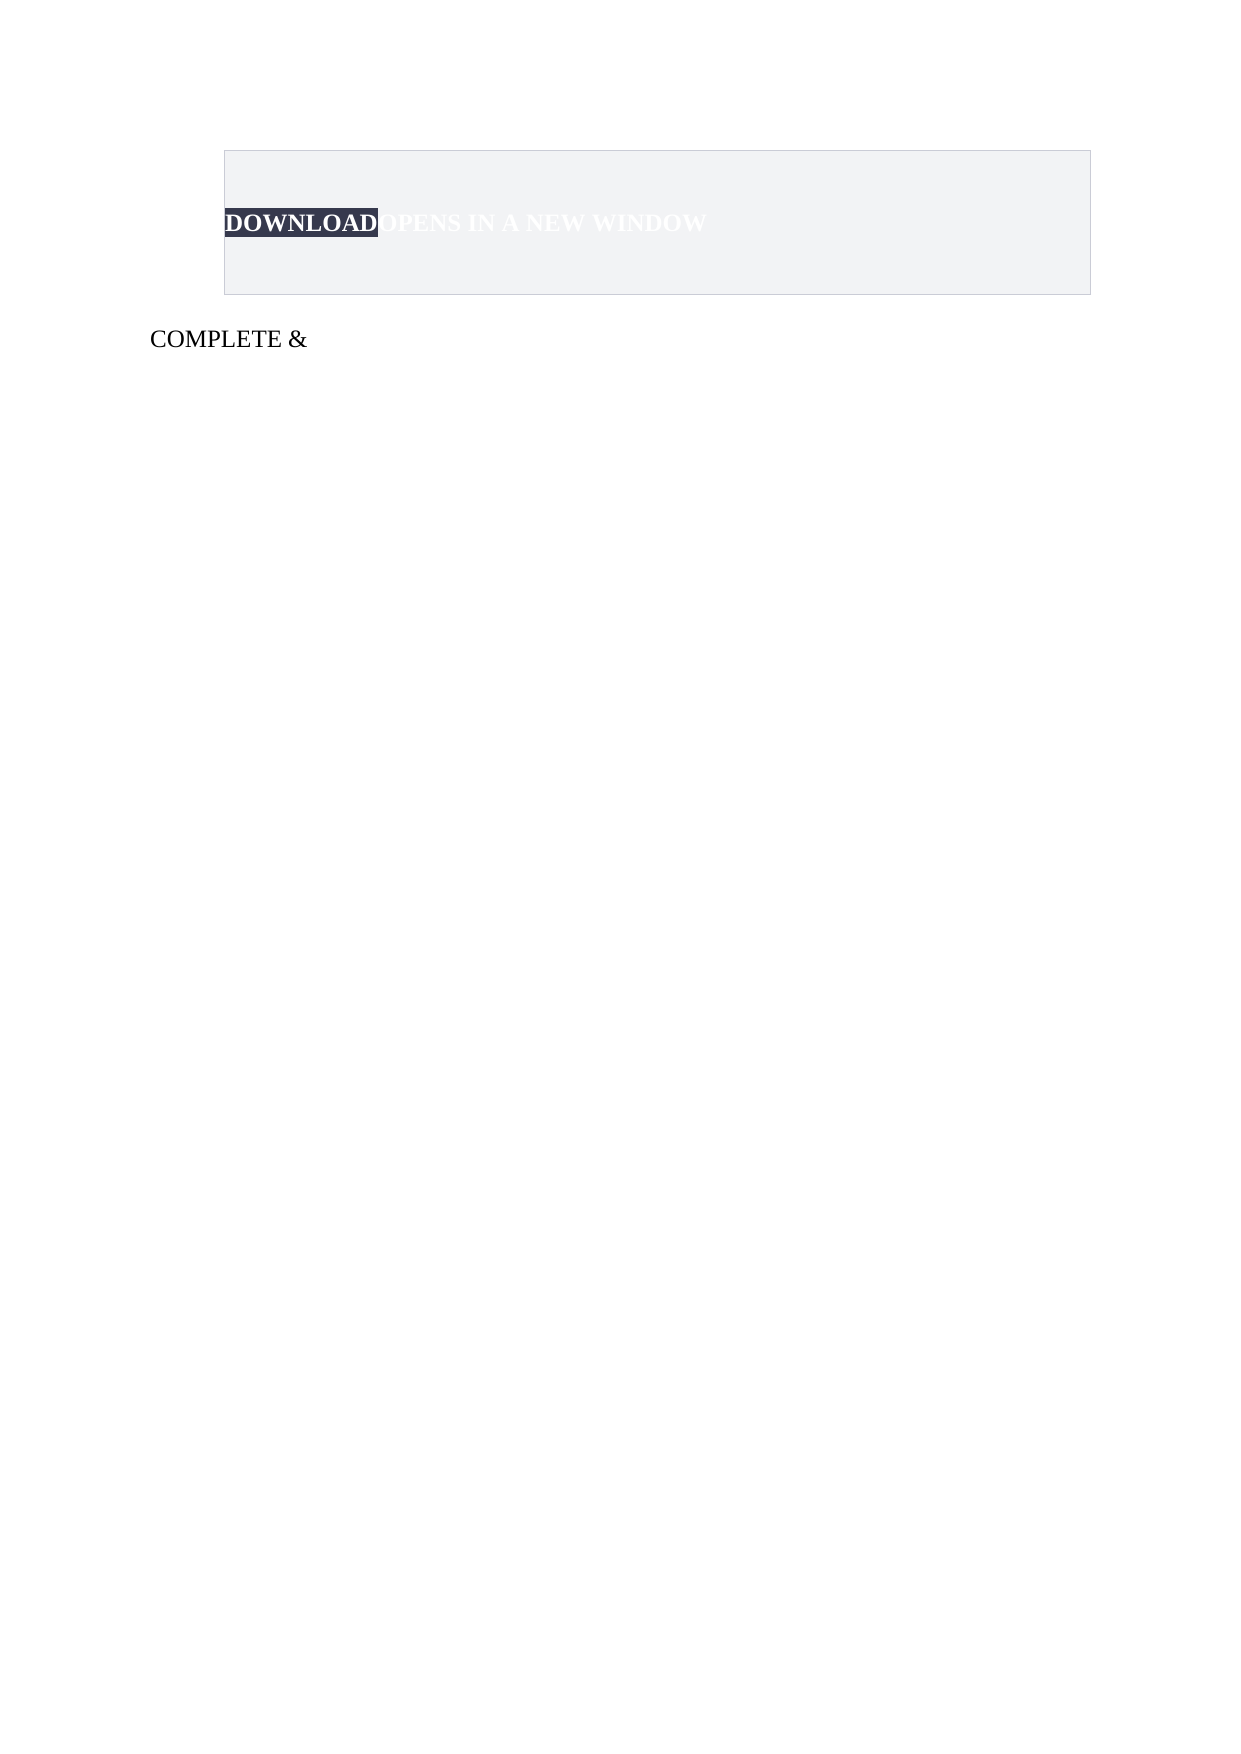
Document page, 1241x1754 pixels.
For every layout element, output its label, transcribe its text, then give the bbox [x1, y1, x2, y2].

text DOWNLOADOPENS IN A NEW WINDOW [225, 207, 1090, 237]
text COMPLETE & [150, 324, 1090, 353]
